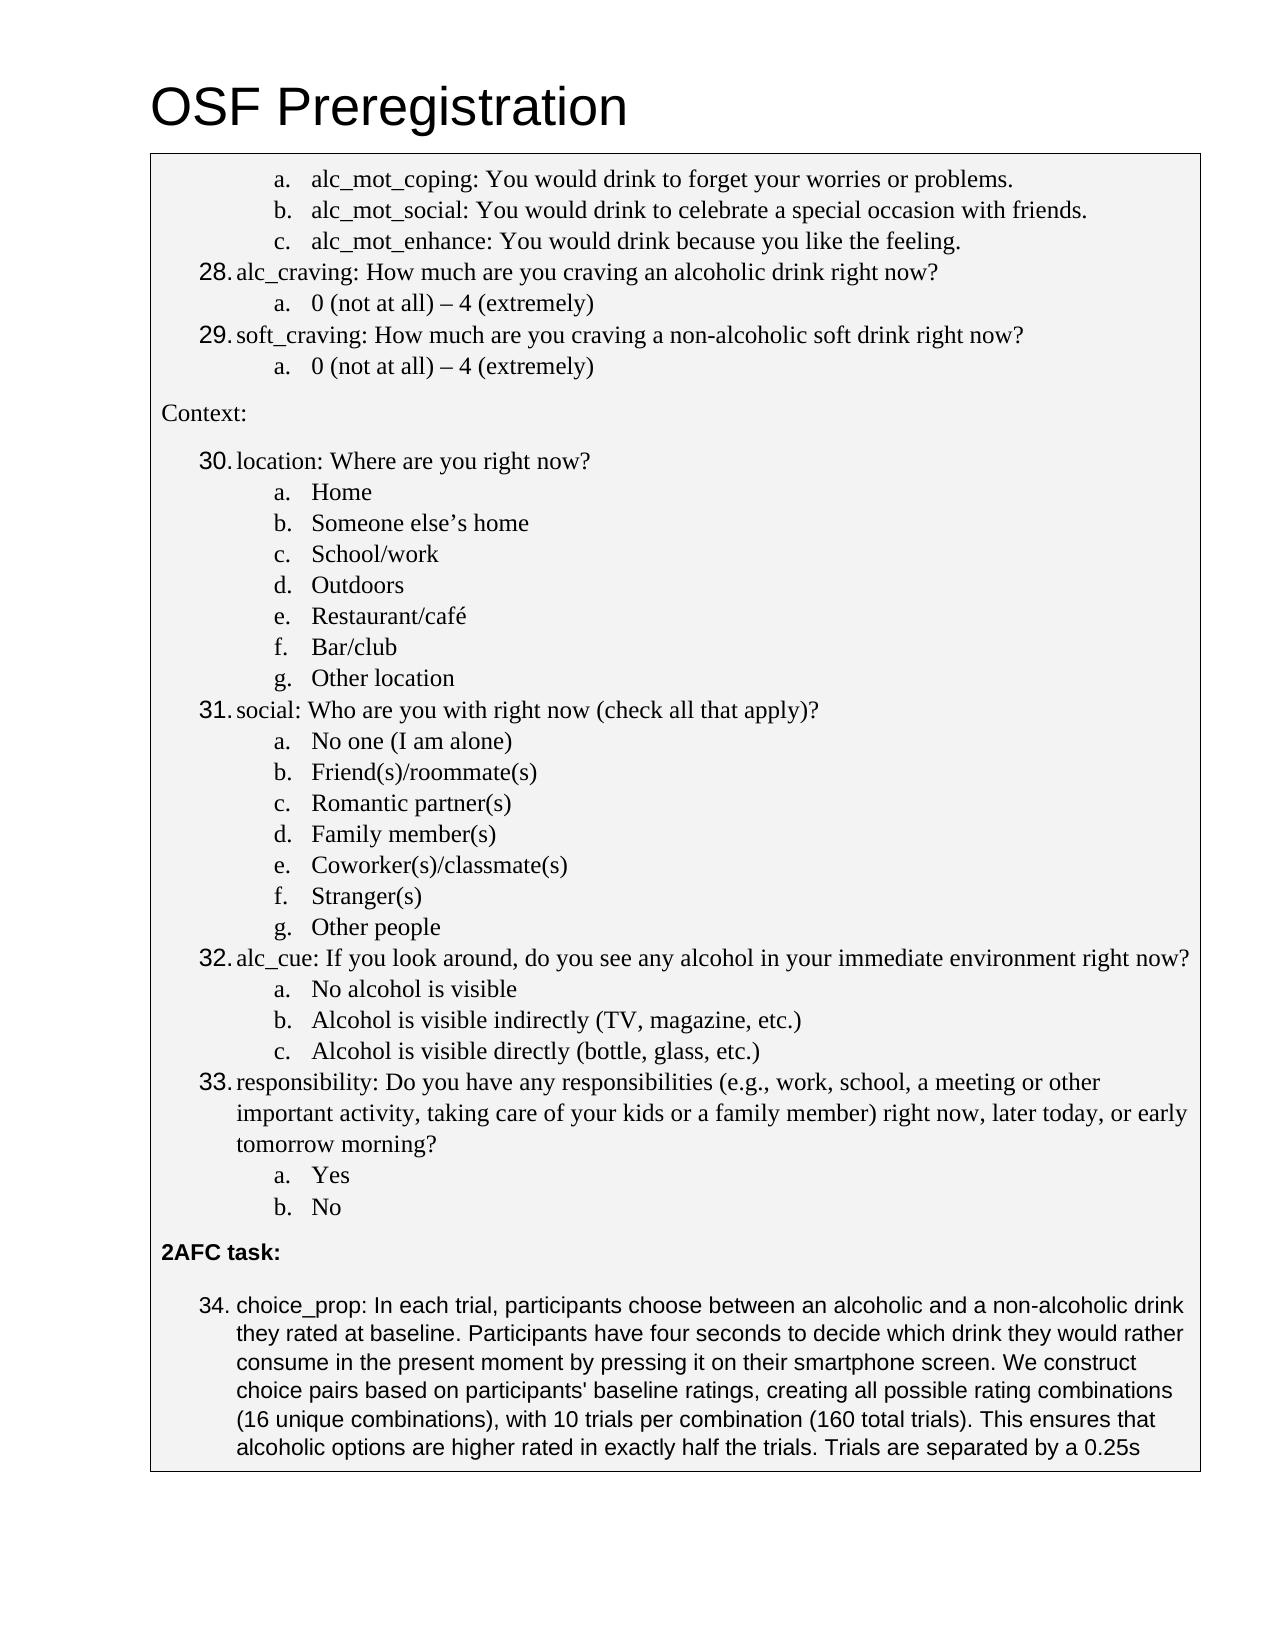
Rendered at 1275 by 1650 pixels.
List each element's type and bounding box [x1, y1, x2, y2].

table_header [151, 154, 1200, 1471]
